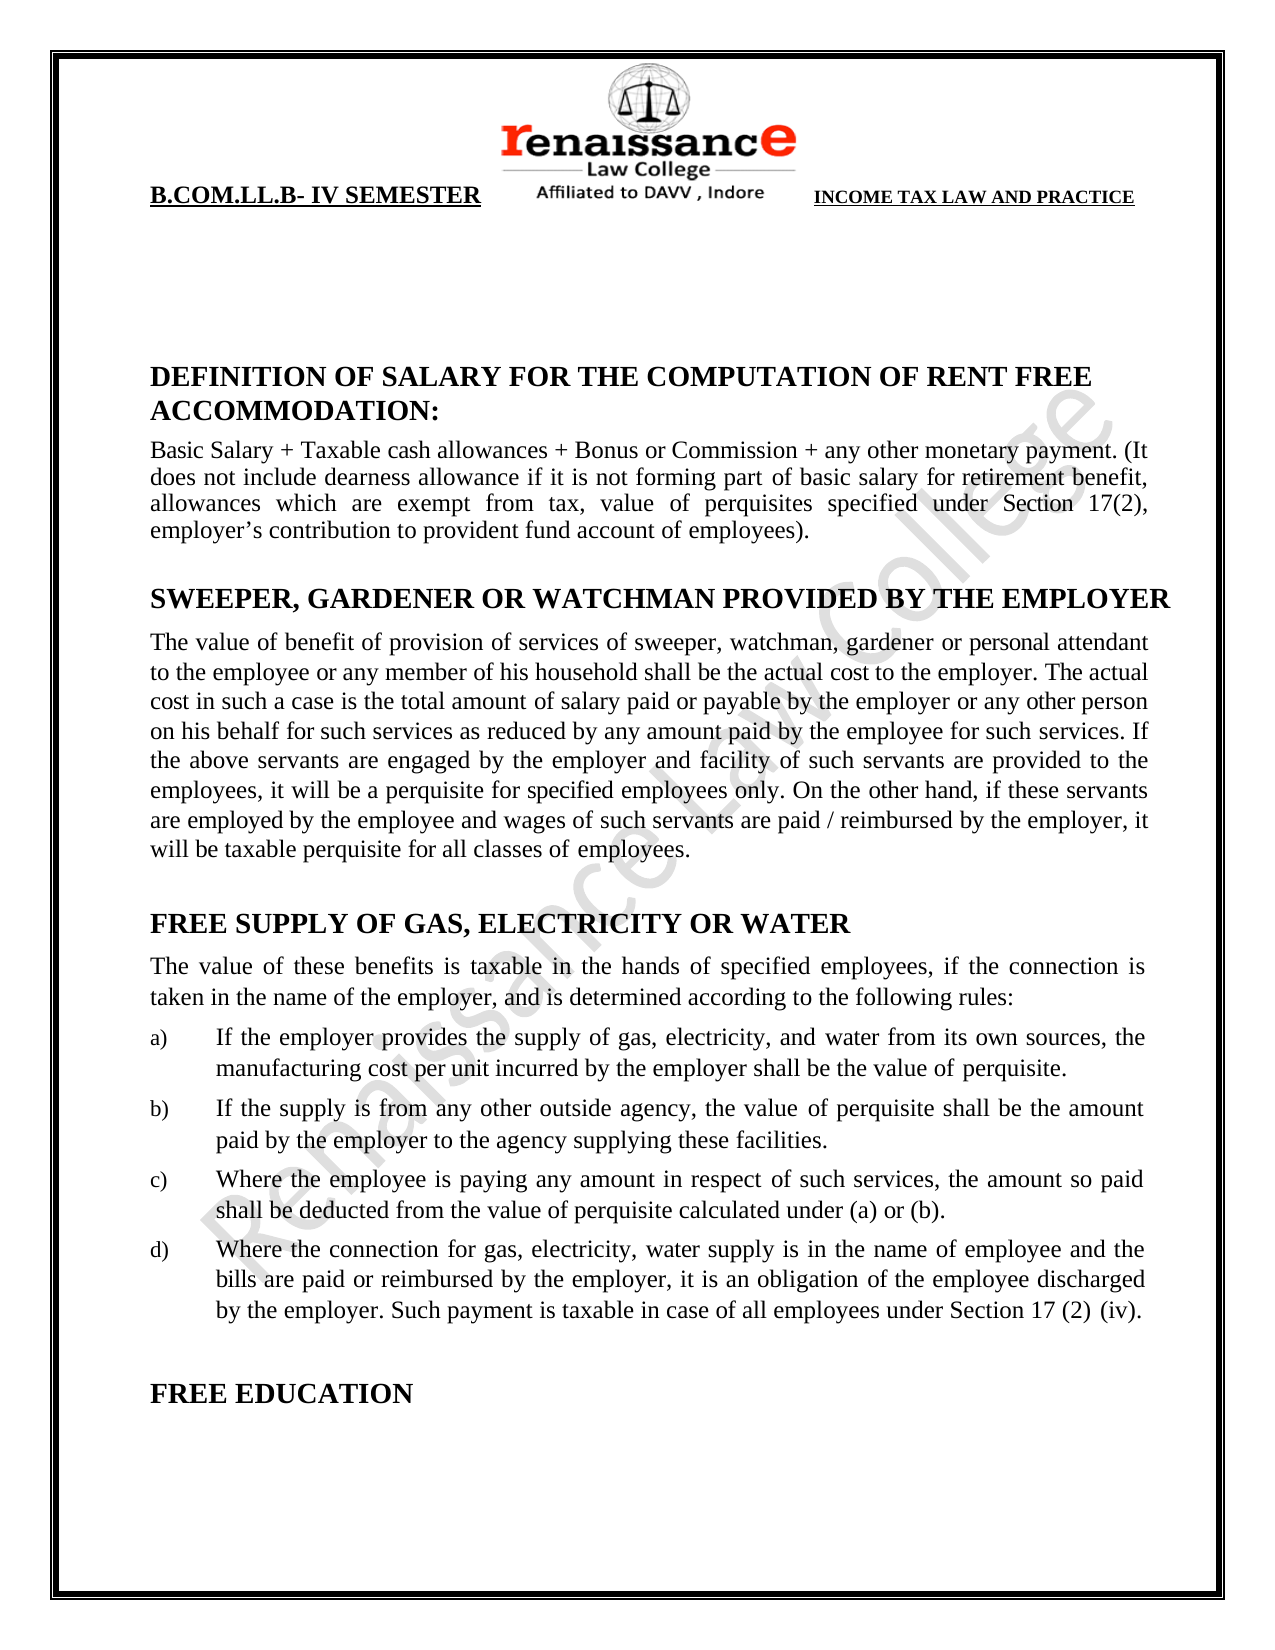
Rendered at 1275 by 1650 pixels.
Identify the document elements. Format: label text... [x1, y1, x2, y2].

list Where the connection for gas, electricity, water supply is in the name of employee and the bills are paid or reimbursed by the employer, it is an obligation of the employee discharged by the employer. Such payment is taxable in case of all employees under Section 17 (2) (iv). [150, 1234, 1146, 1323]
text The value of benefit of provision of services of sweeper, watchman, gardener or personal attendant to the employee or any member of his household shall be the actual cost to the employer. The actual cost in such a case is the total amount of salary paid or payable by the employer or any other person on his behalf for such services as reduced by any amount paid by the employee for such services. If the above servants are engaged by the employer and facility of such servants are provided to the employees, it will be a perquisite for specified employees only. On the other hand, if these servants are employed by the employee and wages of such servants are paid / reimbursed by the employer, it will be taxable perquisite for all classes of employees. [150, 627, 1149, 863]
subtitle FREE SUPPLY OF GAS, ELECTRICITY OR WATER [150, 906, 1181, 939]
subtitle If the employer provides the supply of gas, electricity, and water from its own sources, the manufacturing cost per unit incurred by the employer shall be the value of perquisite. [150, 1022, 1146, 1082]
picture [486, 63, 814, 204]
text The value of these benefits is taxable in the hands of specified employees, if the connection is taken in the name of the employer, and is determined according to the following rules: [150, 951, 1146, 1011]
text FREE EDUCATION [150, 1376, 1181, 1409]
list If the supply is from any other outside agency, the value of perquisite shall be the amount paid by the employer to the agency supplying these facilities. [150, 1093, 1144, 1153]
list Where the employee is paying any amount in respect of such services, the amount so paid shall be deducted from the value of perquisite calculated under (a) or (b). [150, 1164, 1144, 1224]
subtitle SWEEPER, GARDENER OR WATCHMAN PROVIDED BY THE EMPLOYER [150, 582, 1181, 615]
text Basic Salary + Taxable cash allowances + Bonus or Commission + any other monetary payment. (It does not include dearness allowance if it is not forming part of basic salary for retirement benefit, allowances which are exempt from tax, value of perquisites specified under Section 17(2), employer’s contribution to provident fund account of employees). [150, 438, 1148, 544]
subtitle DEFINITION OF SALARY FOR THE COMPUTATION OF RENT FREE ACCOMMODATION: [150, 359, 1181, 426]
